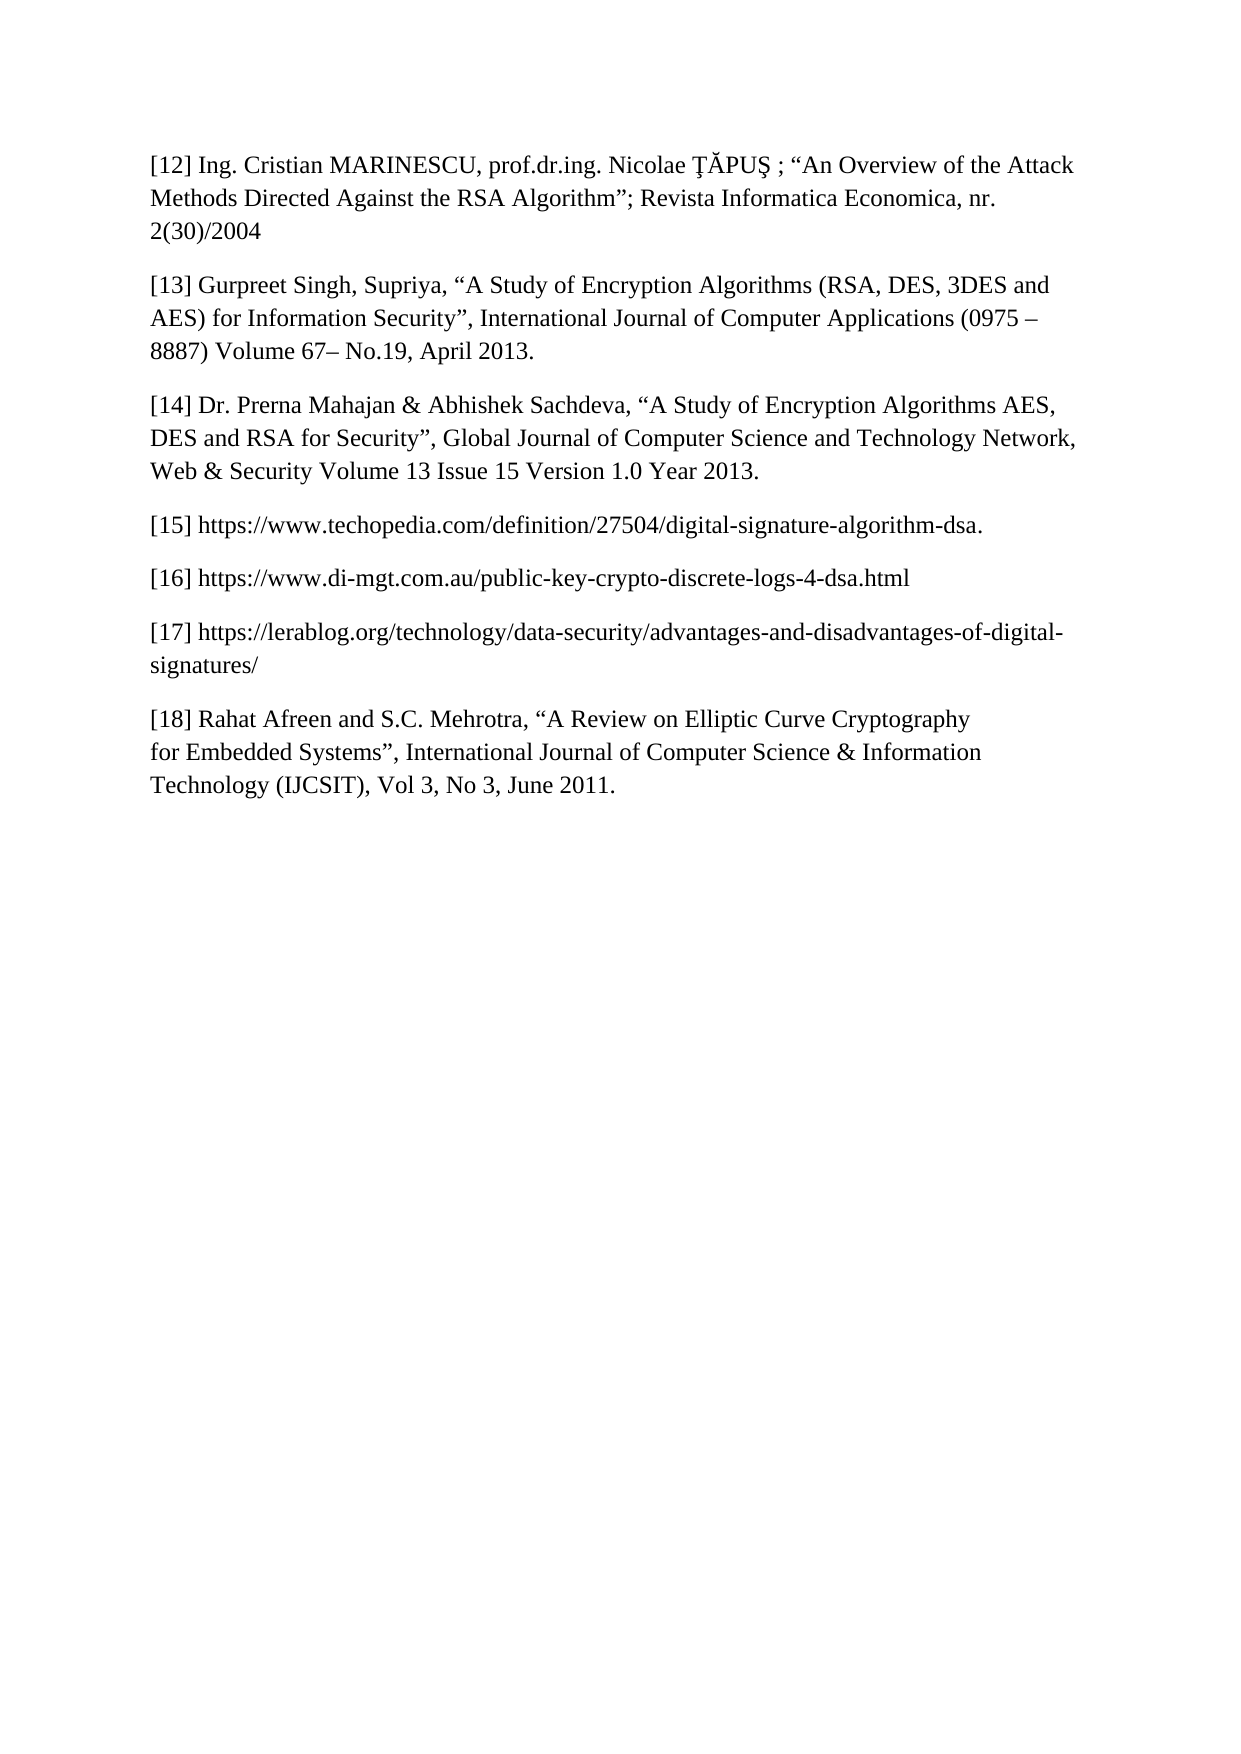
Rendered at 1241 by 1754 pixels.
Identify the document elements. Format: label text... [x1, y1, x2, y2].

text [12] Ing. Cristian MARINESCU, prof.dr.ing. Nicolae ŢĂPUŞ ; “An Overview of the Attack Methods Directed Against the RSA Algorithm”; Revista Informatica Economica, nr. 2(30)/2004 [150, 150, 1090, 245]
text [16] https://www.di-mgt.com.au/public-key-crypto-discrete-logs-4-dsa.html [150, 563, 1090, 592]
text [18] Rahat Afreen and S.C. Mehrotra, “A Review on Elliptic Curve Cryptography for Embedded Systems”, International Journal of Computer Science & Information Technology (IJCSIT), Vol 3, No 3, June 2011. [150, 704, 1090, 799]
text [14] Dr. Prerna Mahajan & Abhishek Sachdeva, “A Study of Encryption Algorithms AES, DES and RSA for Security”, Global Journal of Computer Science and Technology Network, Web & Security Volume 13 Issue 15 Version 1.0 Year 2013. [150, 390, 1090, 484]
text [17] https://lerablog.org/technology/data-security/advantages-and-disadvantages-of-digital-signatures/ [150, 617, 1090, 679]
text [15] https://www.techopedia.com/definition/27504/digital-signature-algorithm-dsa. [150, 510, 1090, 538]
text [13] Gurpreet Singh, Supriya, “A Study of Encryption Algorithms (RSA, DES, 3DES and AES) for Information Security”, International Journal of Computer Applications (0975 – 8887) Volume 67– No.19, April 2013. [150, 270, 1090, 365]
